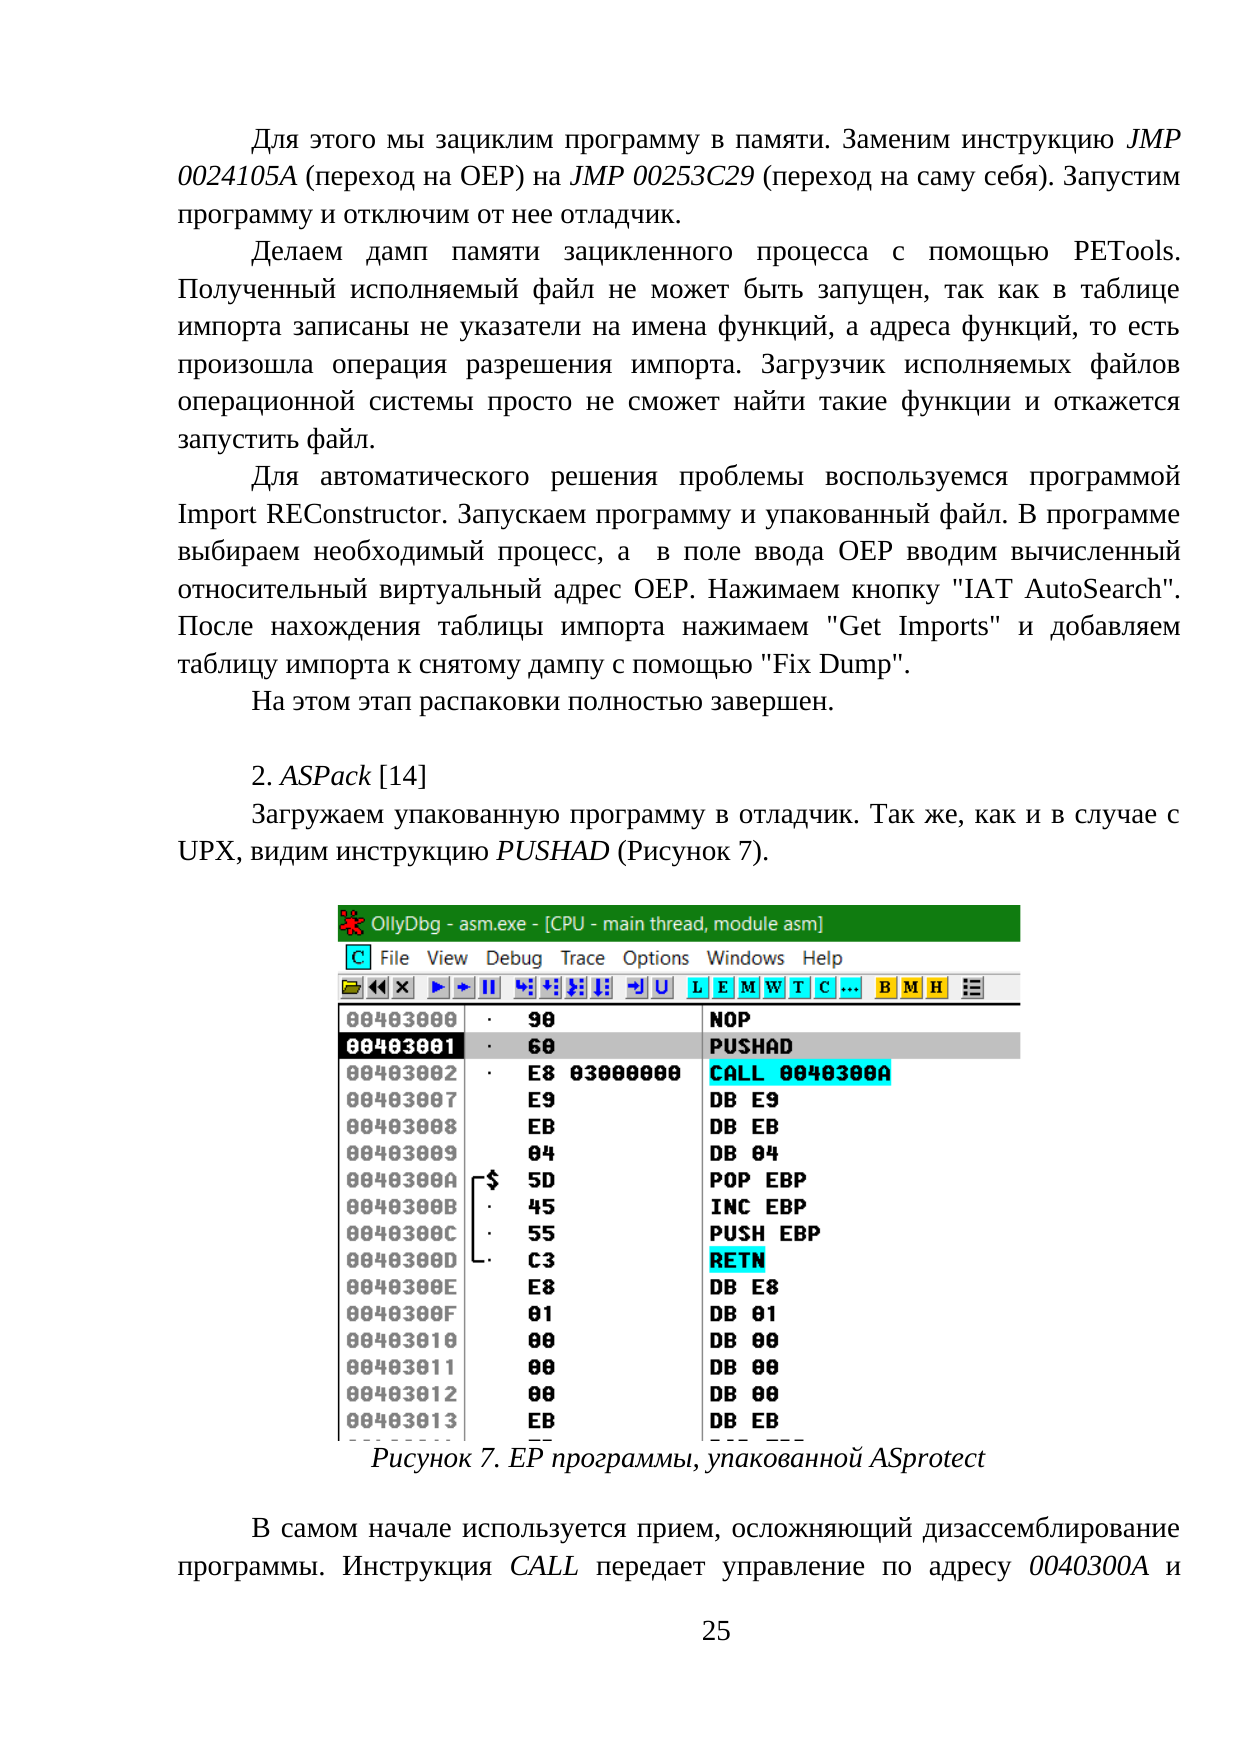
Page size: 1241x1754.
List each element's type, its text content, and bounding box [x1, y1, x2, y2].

text 2. ASPack [14] [177, 756, 1181, 793]
text Рисунок 7. EP программы, упакованной ASprotect [177, 1440, 1181, 1474]
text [177, 1507, 1181, 1582]
picture [337, 905, 1021, 1441]
text Загружаем упакованную программу в отладчик. Так же, как и в случае с UPX, видим инструкцию PUSHAD (Рисунок 7). [177, 793, 1181, 868]
text Для автоматического решения проблемы воспользуемся программой Import REConstructor. Запускаем программу и упакованный файл. В программе выбираем необходимый процесс, а в поле ввода OEP вводим вычисленный относительный виртуальный адрес OEP. Нажимаем кнопку "IAT AutoSearch". После нахождения таблицы импорта нажимаем "Get Imports" и добавляем таблицу импорта к снятому дампу с помощью "Fix Dump". [177, 456, 1181, 681]
text На этом этап распаковки полностью завершен. [177, 681, 1181, 718]
text Для этого мы зациклим программу в памяти. Заменим инструкцию JMP 0024105A (переход на OEP) на JMP 00253C29 (переход на саму себя). Запустим программу и отключим от нее отладчик. [177, 118, 1181, 231]
text Делаем дамп памяти зацикленного процесса с помощью PETools. Полученный исполняемый файл не может быть запущен, так как в таблице импорта записаны не указатели на имена функций, а адреса функций, то есть произошла операция разрешения импорта. Загрузчик исполняемых файлов операционной системы просто не сможет найти такие функции и откажется запустить файл. [177, 231, 1181, 456]
